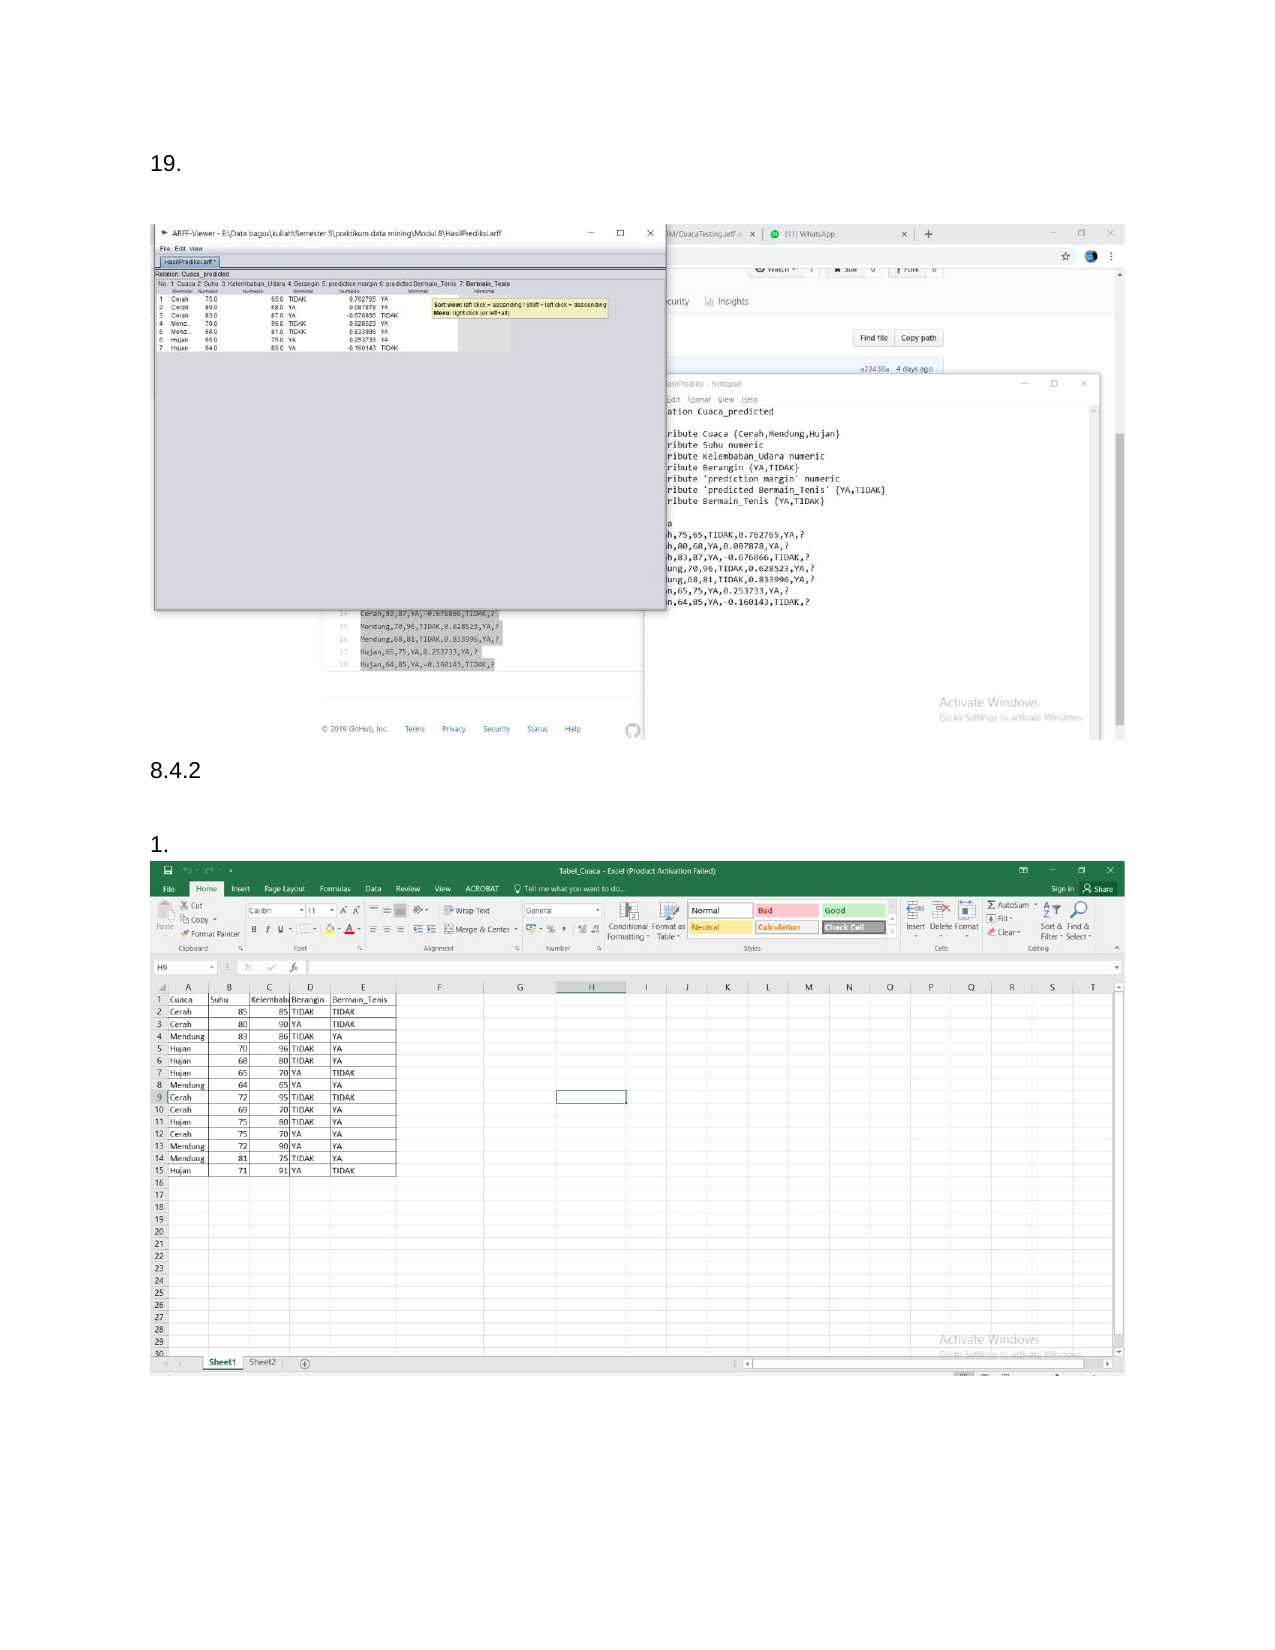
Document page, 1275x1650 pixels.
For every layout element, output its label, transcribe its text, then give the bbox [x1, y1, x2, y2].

text 1. [150, 831, 1246, 857]
text 19. [150, 150, 1246, 176]
text 8.4.2 [150, 238, 1246, 784]
picture [150, 861, 1125, 1376]
picture [150, 224, 1125, 238]
